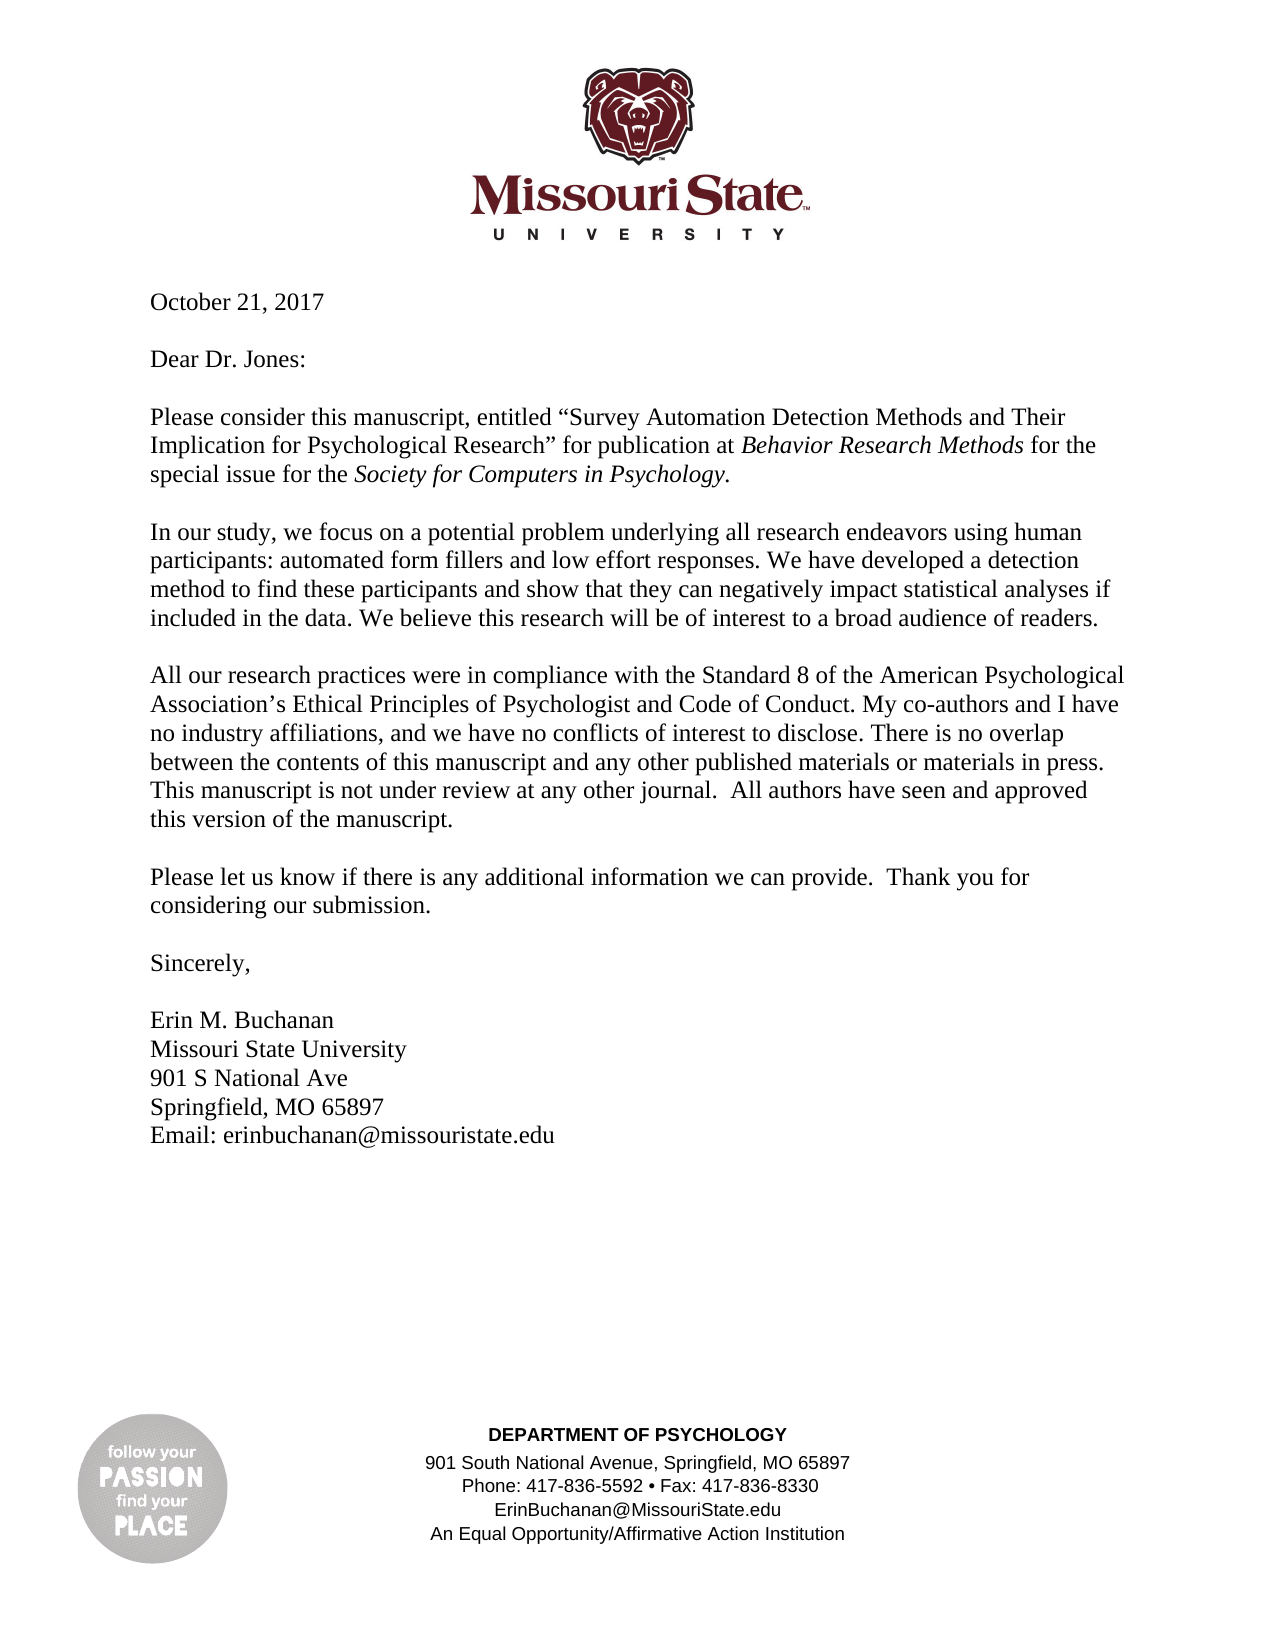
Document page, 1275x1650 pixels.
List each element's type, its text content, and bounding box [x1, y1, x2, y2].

text Missouri State University [150, 1034, 1125, 1063]
text 901 S National Ave [150, 1063, 1125, 1092]
text In our study, we focus on a potential problem underlying all research endeavors using human participants: automated form fillers and low effort responses. We have developed a detection method to find these participants and show that they can negatively impact statistical analyses if included in the data. We believe this research will be of interest to a broad audience of readers. [150, 517, 1125, 632]
text Erin M. Buchanan [150, 1006, 1125, 1034]
text Please consider this manuscript, entitled “Survey Automation Detection Methods and Their Implication for Psychological Research” for publication at Behavior Research Methods for the special issue for the Society for Computers in Psychology. [150, 402, 1125, 488]
text Please let us know if there is any additional information we can provide. Thank you for considering our submission. [150, 862, 1125, 919]
text Springfield, MO 65897 [150, 1092, 1125, 1121]
picture [150, 25, 1125, 287]
text All our research practices were in compliance with the Standard 8 of the American Psychological Association’s Ethical Principles of Psychologist and Code of Conduct. My co-authors and I have no industry affiliations, and we have no conflicts of interest to disclose. There is no overlap between the contents of this manuscript and any other published materials or materials in press. This manuscript is not under review at any other journal. All authors have seen and approved this version of the manuscript. [150, 661, 1125, 833]
text Sincerely, [150, 948, 1125, 977]
text October 21, 2017 [150, 287, 1125, 316]
text Dear Dr. Jones: [150, 344, 1125, 373]
text Email: erinbuchanan@missouristate.edu [150, 1121, 1125, 1149]
